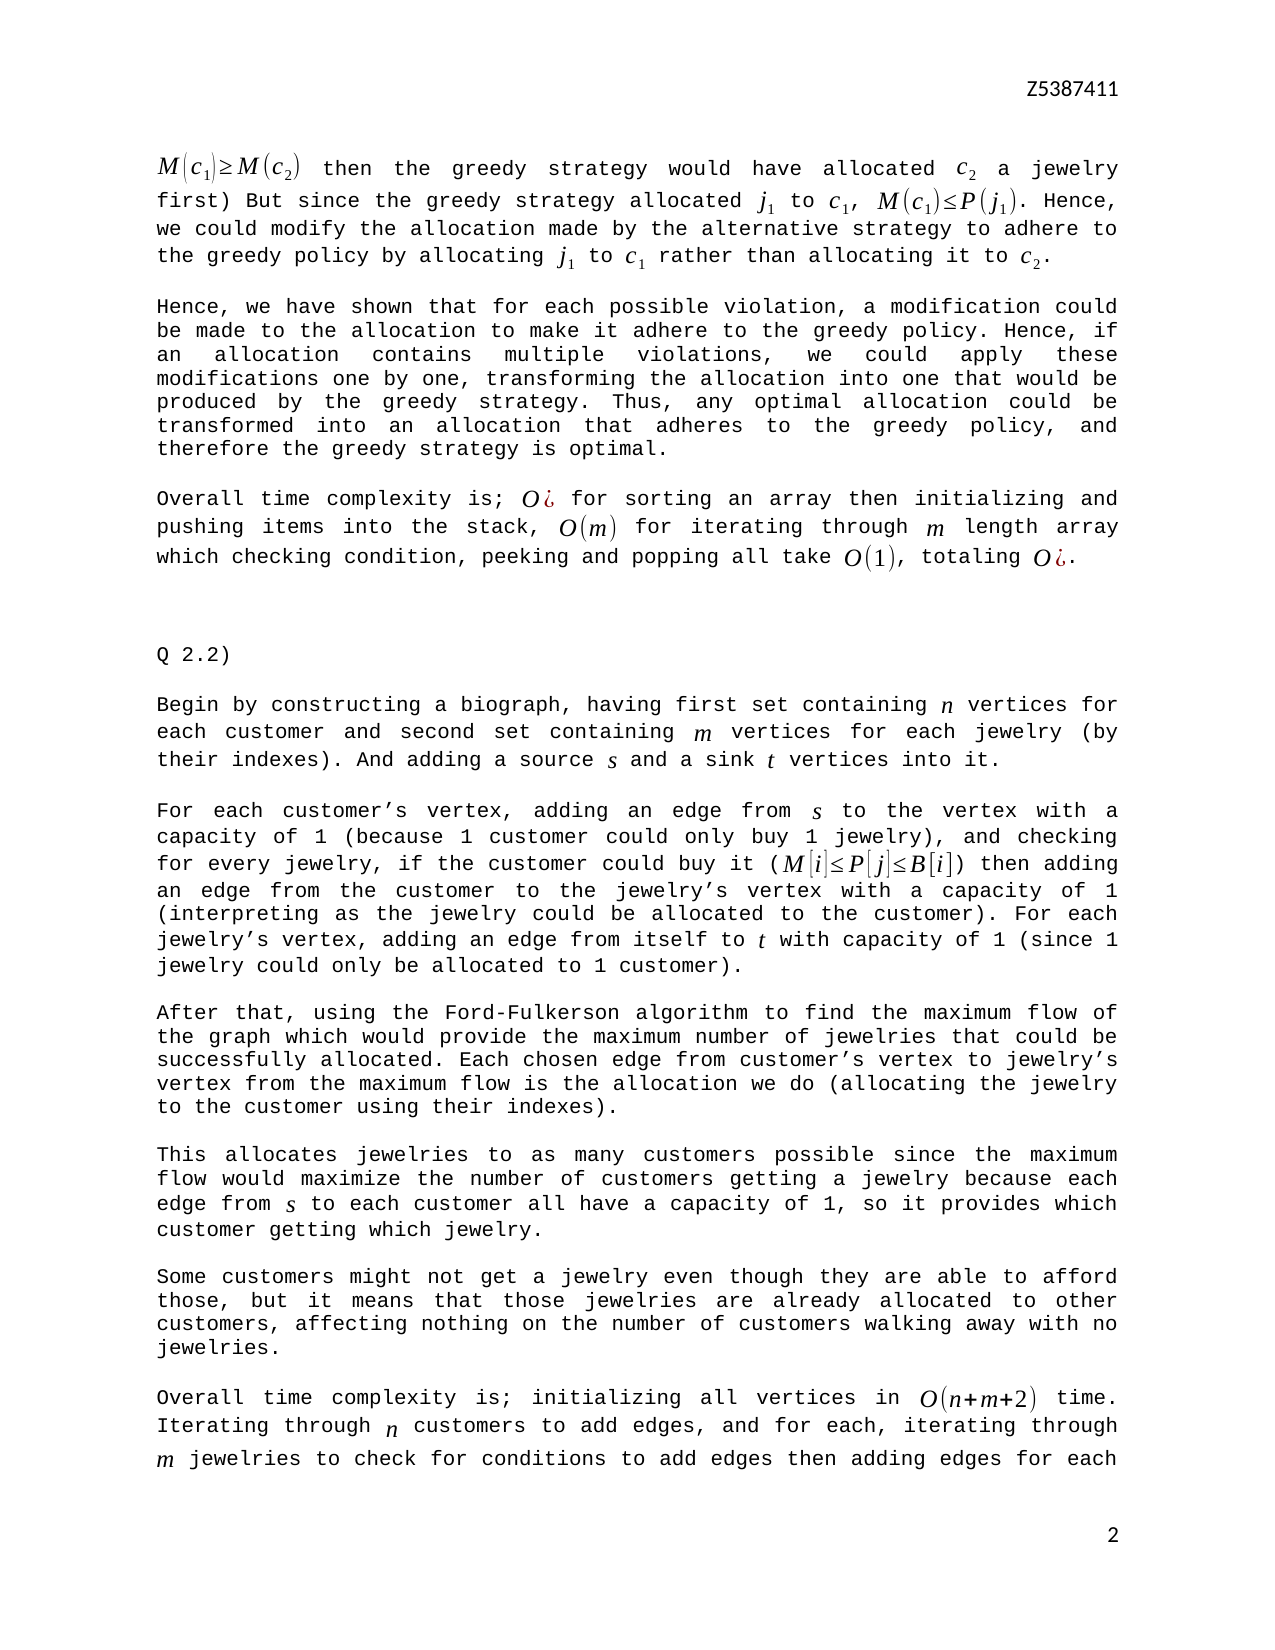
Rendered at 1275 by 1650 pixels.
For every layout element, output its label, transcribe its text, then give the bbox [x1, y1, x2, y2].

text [156, 150, 1118, 273]
text Some customers might not get a jewelry even though they are able to afford those, but it means that those jewelries are already allocated to other customers, affecting nothing on the number of customers walking away with no jewelries. [156, 1266, 1118, 1361]
text For each customer’s vertex, adding an edge from to the vertex with a capacity of 1 (because 1 customer could only buy 1 jewelry), and checking for every jewelry, if the customer could buy it () then adding an edge from the customer to the jewelry’s vertex with a capacity of 1 (interpreting as the jewelry could be allocated to the customer). For each jewelry’s vertex, adding an edge from itself to with capacity of 1 (since 1 jewelry could only be allocated to 1 customer). [156, 798, 1118, 978]
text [156, 1384, 1118, 1474]
text Hence, we have shown that for each possible violation, a modification could be made to the allocation to make it adhere to the greedy policy. Hence, if an allocation contains multiple violations, we could apply these modifications one by one, transforming the allocation into one that would be produced by the greedy strategy. Thus, any optimal allocation could be transformed into an allocation that adheres to the greedy policy, and therefore the greedy strategy is optimal. [156, 297, 1118, 462]
text Q 2.2) [156, 644, 1118, 668]
text Overall time complexity is; for sorting an array then initializing and pushing items into the stack, for iterating through length array which checking condition, peeking and popping all take , totaling . [156, 486, 1118, 573]
text After that, using the Ford-Fulkerson algorithm to find the maximum flow of the graph which would provide the maximum number of jewelries that could be successfully allocated. Each chosen edge from customer’s vertex to jewelry’s vertex from the maximum flow is the allocation we do (allocating the jewelry to the customer using their indexes). [156, 1002, 1118, 1120]
text Begin by constructing a biograph, having first set containing vertices for each customer and second set containing vertices for each jewelry (by their indexes). And adding a source and a sink vertices into it. [156, 692, 1118, 774]
text This allocates jewelries to as many customers possible since the maximum flow would maximize the number of customers getting a jewelry because each edge from to each customer all have a capacity of 1, so it provides which customer getting which jewelry. [156, 1144, 1118, 1242]
